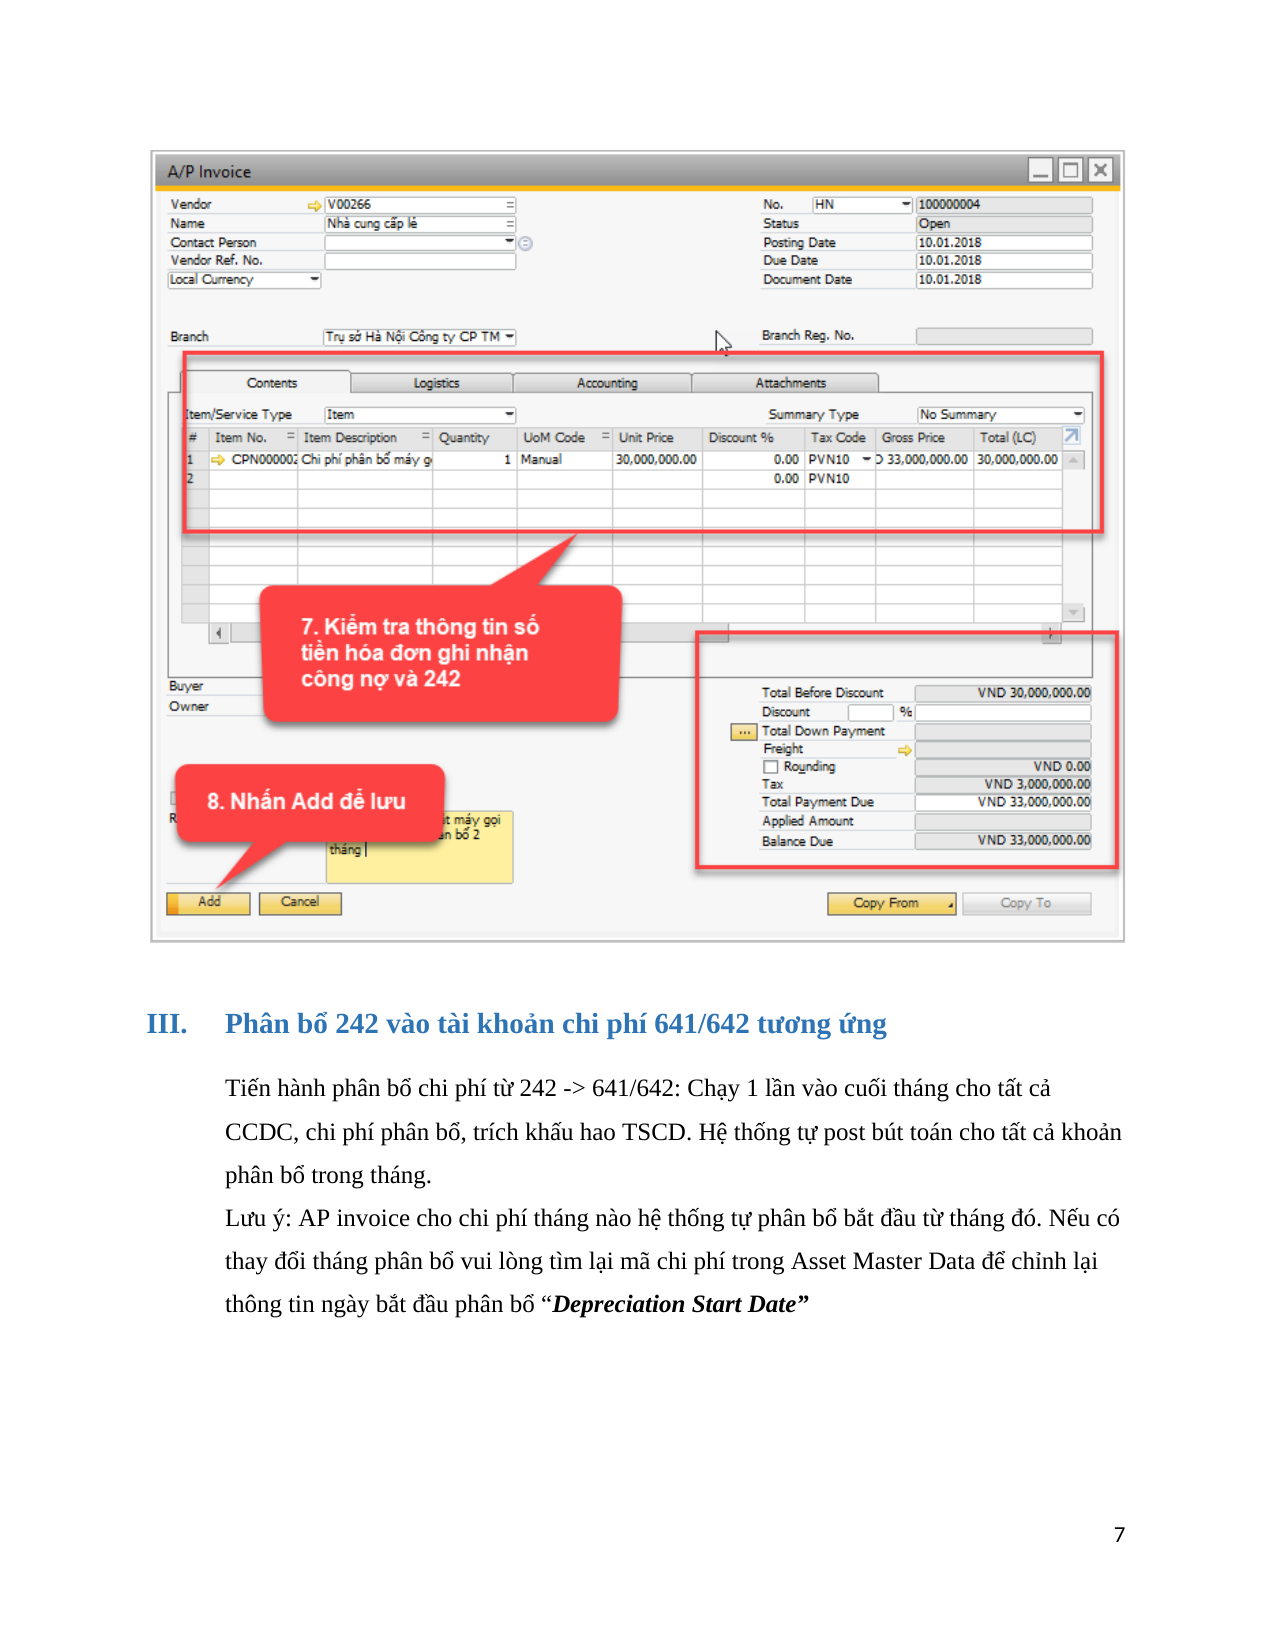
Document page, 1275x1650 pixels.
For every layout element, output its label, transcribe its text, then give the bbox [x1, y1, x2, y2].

subtitle Phân bổ 242 vào tài khoản chi phí 641/642 tương ứng [187, 1006, 1125, 1040]
list Lưu ý: AP invoice cho chi phí tháng nào hệ thống tự phân bổ bắt đầu từ tháng đó. Nếu có thay đổi tháng phân bổ vui lòng tìm lại mã chi phí trong Asset Master Data để chỉnh lại thông tin ngày bắt đầu phân bổ “Depreciation Start Date” [225, 1203, 1125, 1318]
picture [150, 150, 1125, 943]
list Tiến hành phân bổ chi phí từ 242 -> 641/642: Chạy 1 lần vào cuối tháng cho tất cả CCDC, chi phí phân bổ, trích khấu hao TSCD. Hệ thống tự post bút toán cho tất cả khoản phân bổ trong tháng. [225, 1073, 1125, 1188]
